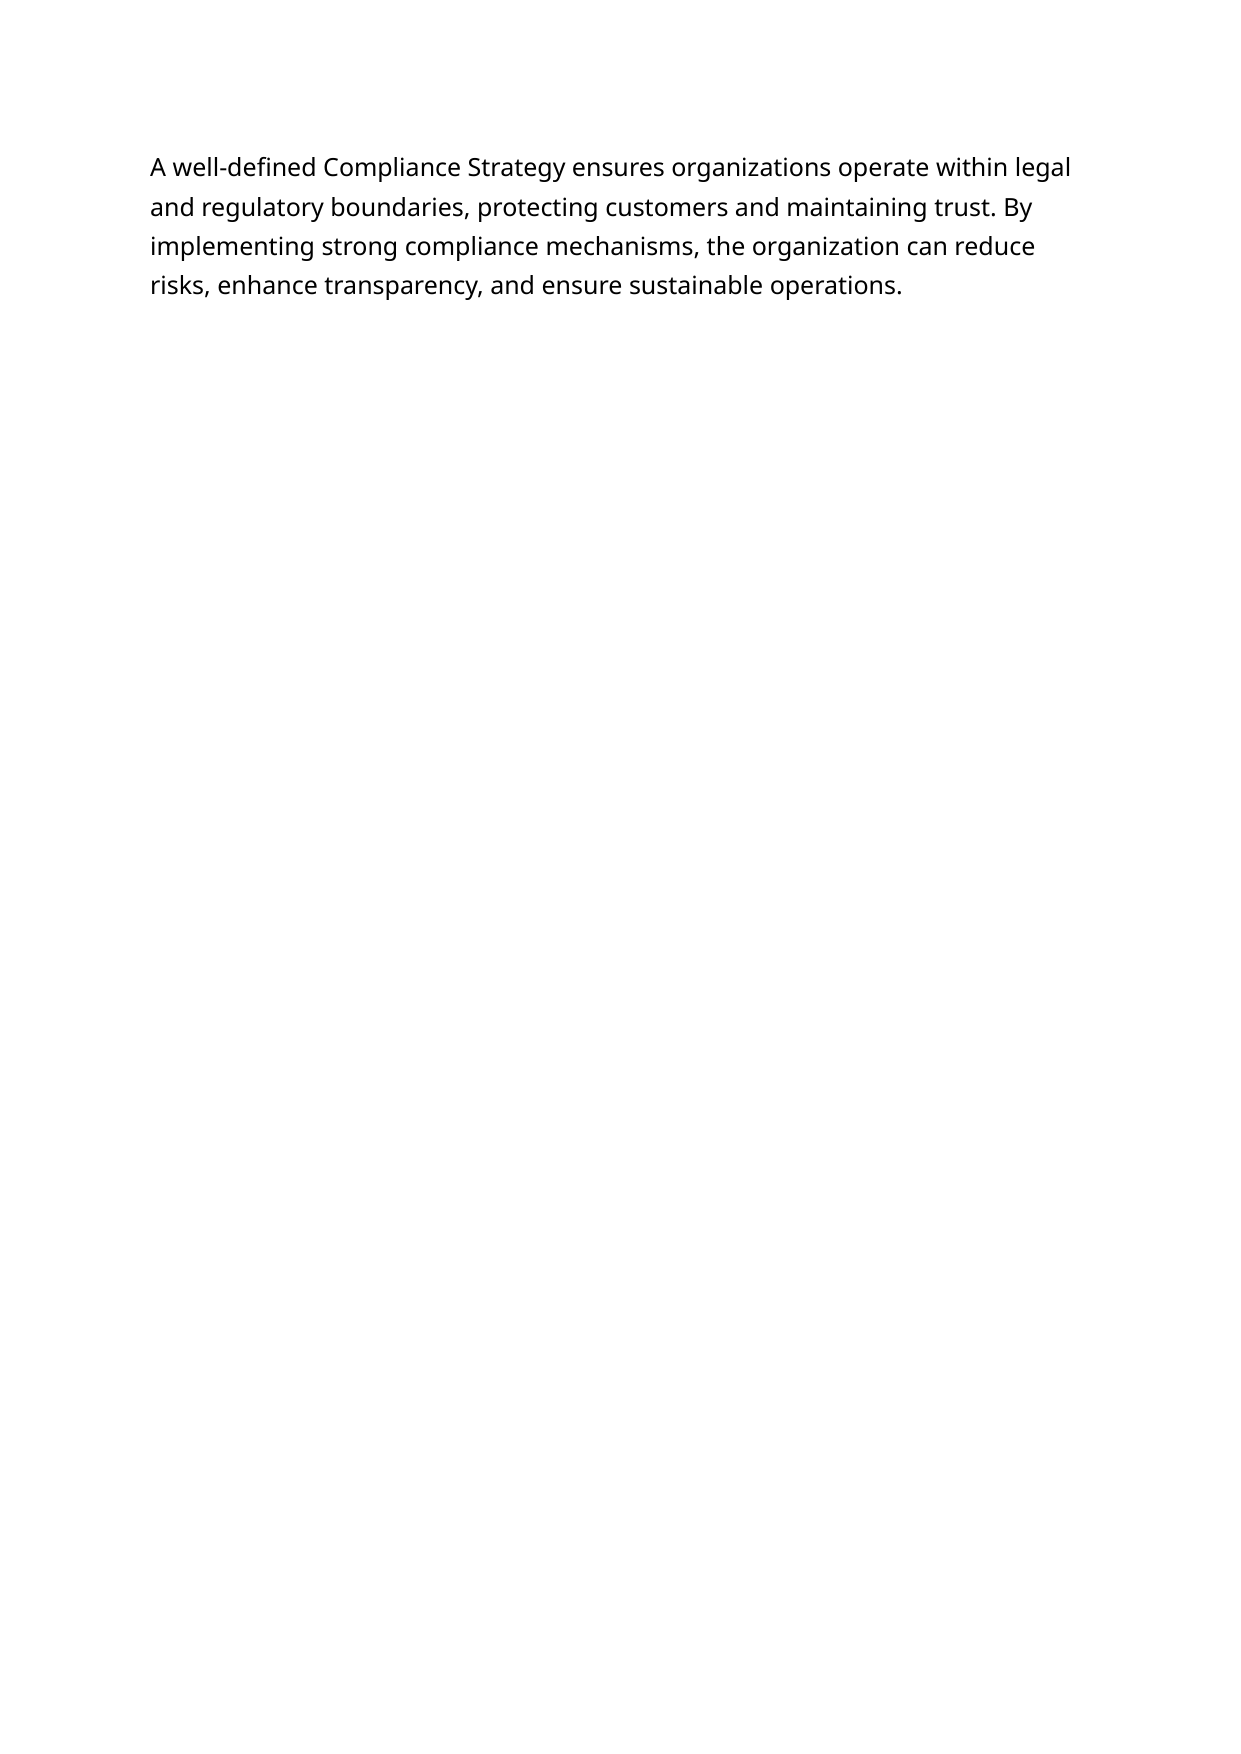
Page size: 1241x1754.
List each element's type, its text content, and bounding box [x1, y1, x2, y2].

text A well-defined Compliance Strategy ensures organizations operate within legal and regulatory boundaries, protecting customers and maintaining trust. By implementing strong compliance mechanisms, the organization can reduce risks, enhance transparency, and ensure sustainable operations. [150, 150, 1090, 302]
